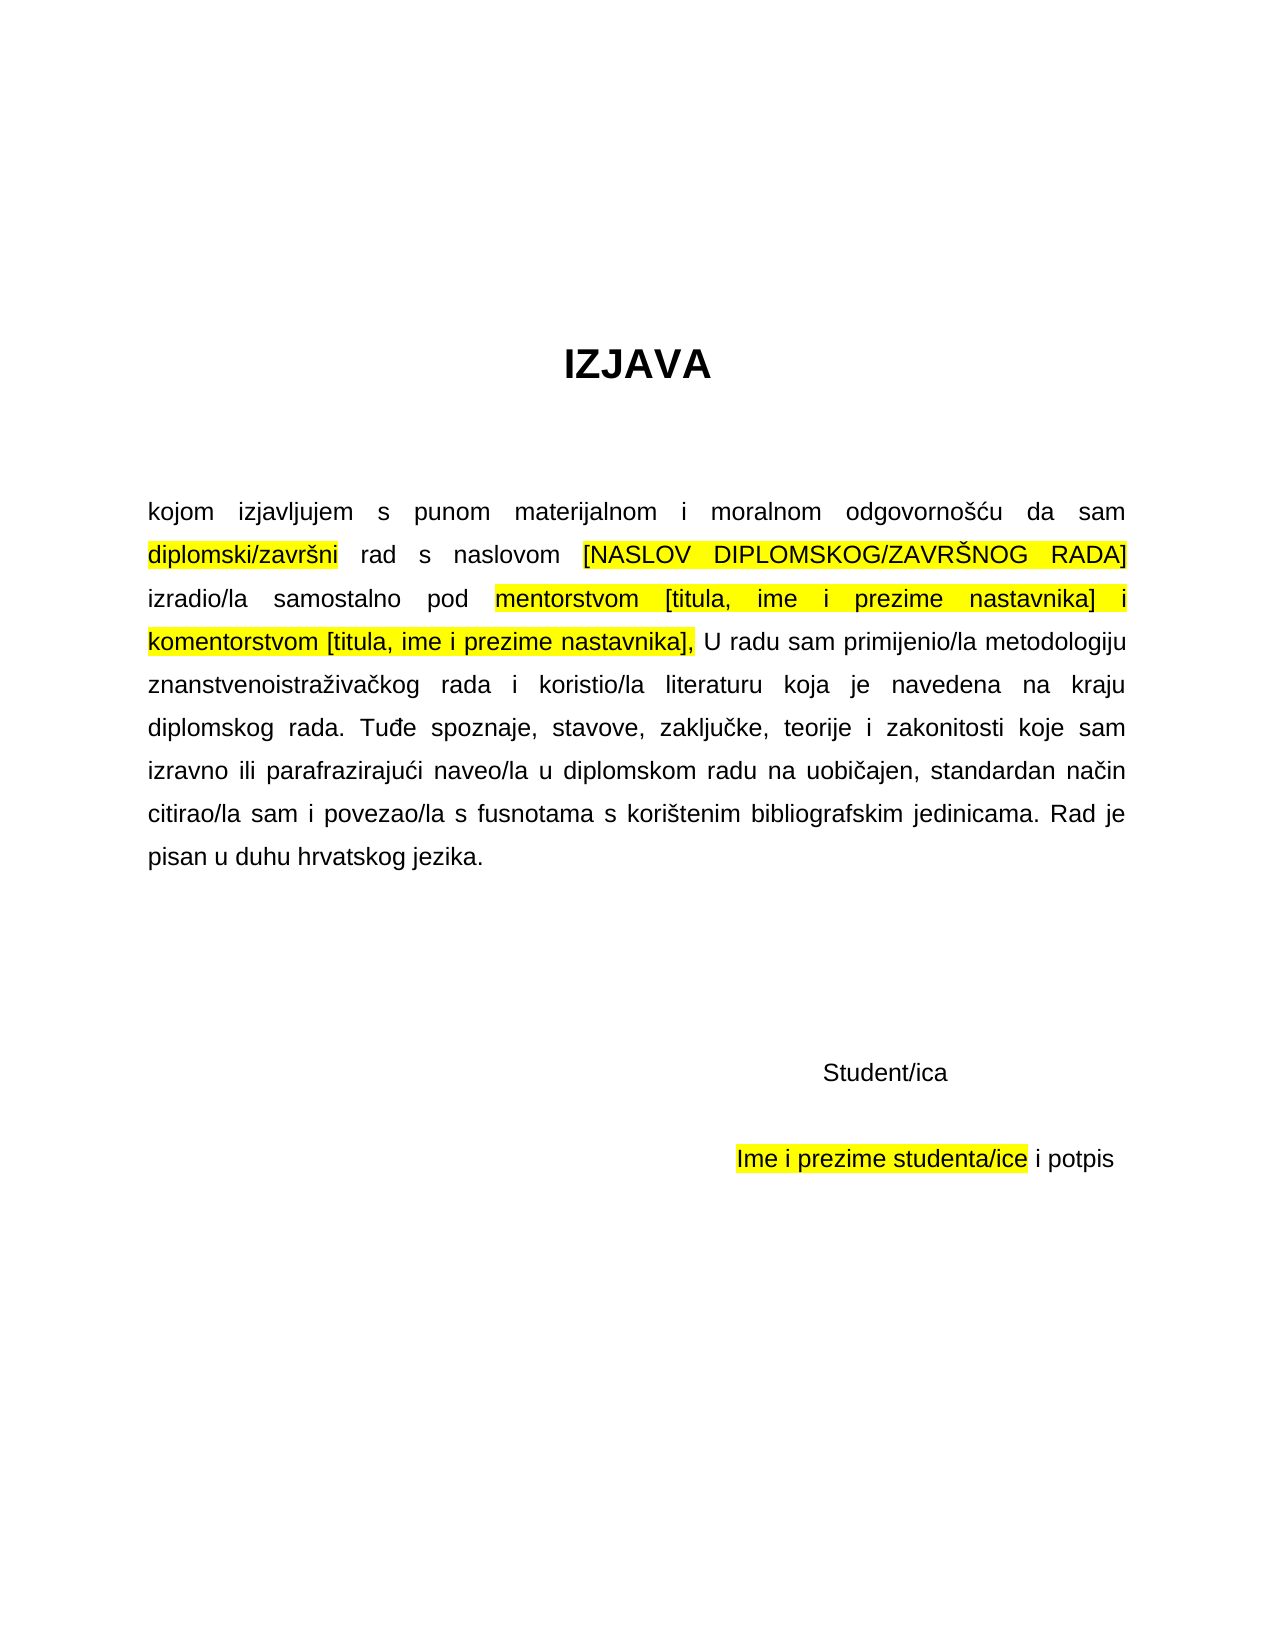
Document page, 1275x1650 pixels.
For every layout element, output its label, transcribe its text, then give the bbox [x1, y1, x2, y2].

text Student/ica [748, 1058, 1127, 1087]
text kojom izjavljujem s punom materijalnom i moralnom odgovornošću da sam diplomski/završni rad s naslovom [NASLOV DIPLOMSKOG/ZAVRŠNOG RADA] izradio/la samostalno pod mentorstvom [titula, ime i prezime nastavnika] i komentorstvom [titula, ime i prezime nastavnika], U radu sam primijenio/la metodologiju znanstvenoistraživačkog rada i koristio/la literaturu koja je navedena na kraju diplomskog rada. Tuđe spoznaje, stavove, zaključke, teorije i zakonitosti koje sam izravno ili parafrazirajući naveo/la u diplomskom radu na uobičajen, standardan način citirao/la sam i povezao/la s fusnotama s korištenim bibliografskim jedinicama. Rad je pisan u duhu hrvatskog jezika. [148, 497, 1127, 871]
text IZJAVA [148, 339, 1127, 387]
text Ime i prezime studenta/ice i potpis [1028, 1144, 1127, 1173]
